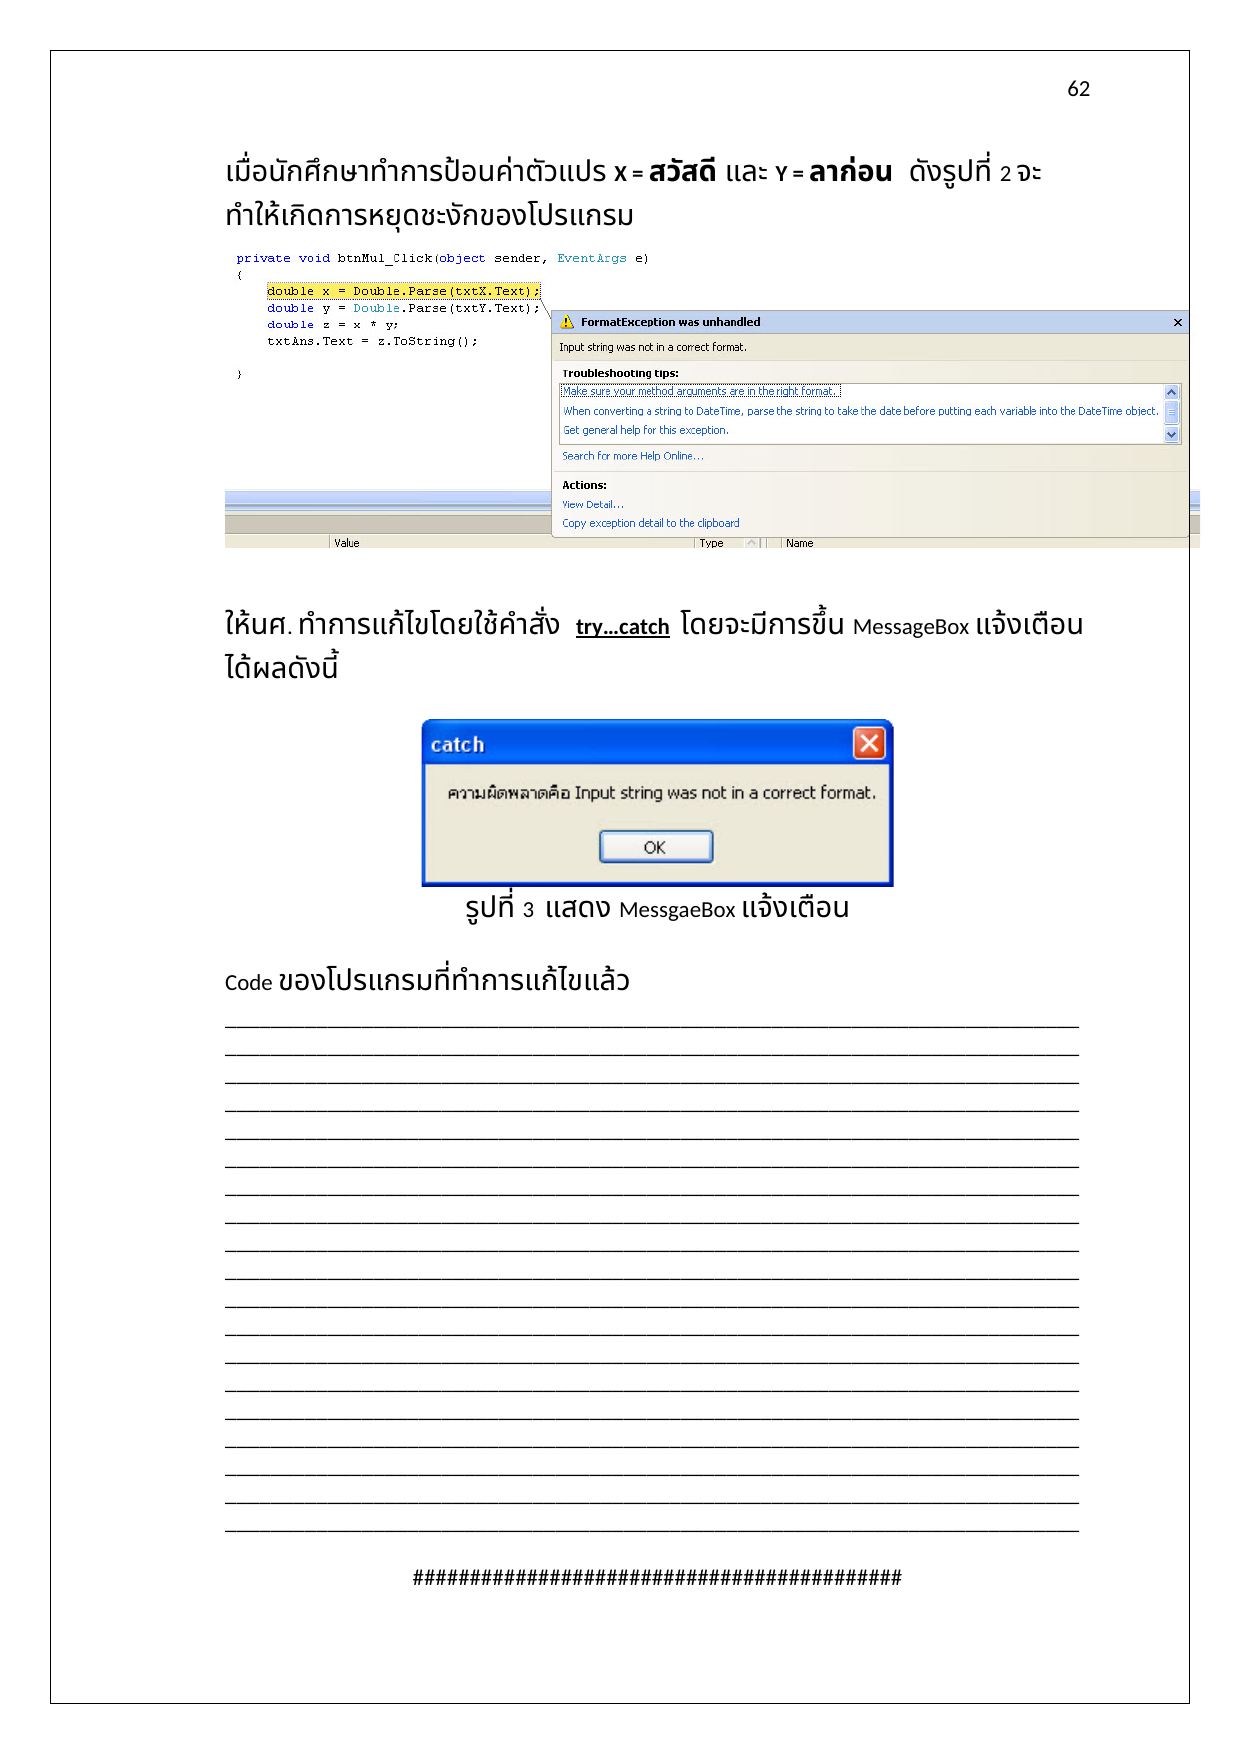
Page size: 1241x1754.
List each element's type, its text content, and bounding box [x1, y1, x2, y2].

text __________________________________________________________________________________________________________________________________________________________________________________________________________________________________________________________________________________________________________________________________________________________________________________________________________________________________________________________________________________________________________________________________________________________________________________________________________________________________________________________________________________________________________________________________________________________________________________________________________________________________________________________________________________________________________________________________________________________________________________________________________________________________________________________________________________________ [225, 1003, 1090, 1395]
text รูปที่ 3 แสดง MessgaeBox แจ้งเตือน [225, 887, 1090, 931]
picture [1190, 238, 1200, 548]
picture [225, 238, 1189, 548]
text เมื่อนักศึกษาทำการป้อนค่าตัวแปร X = สวัสดี และ Y = ลาก่อน ดังรูปที่ 2 จะทำให้เกิดการหยุดชะงักของโปรแกรม [225, 150, 1090, 238]
text Code ของโปรแกรมที่ทำการแก้ไขแล้ว [225, 959, 1090, 1003]
text ให้นศ. ทำการแก้ไขโดยใช้คำสั่ง try…catch โดยจะมีการขึ้น MessageBox แจ้งเตือนได้ผลดังนี้ [225, 603, 1090, 692]
text ########################################### [225, 1563, 1090, 1591]
picture [421, 719, 894, 887]
text _______________________________________________________________________________________________________________________________________________________________________________________________________________________________________________________________________________________________________________________________________________________________________________________ [225, 1395, 1090, 1535]
